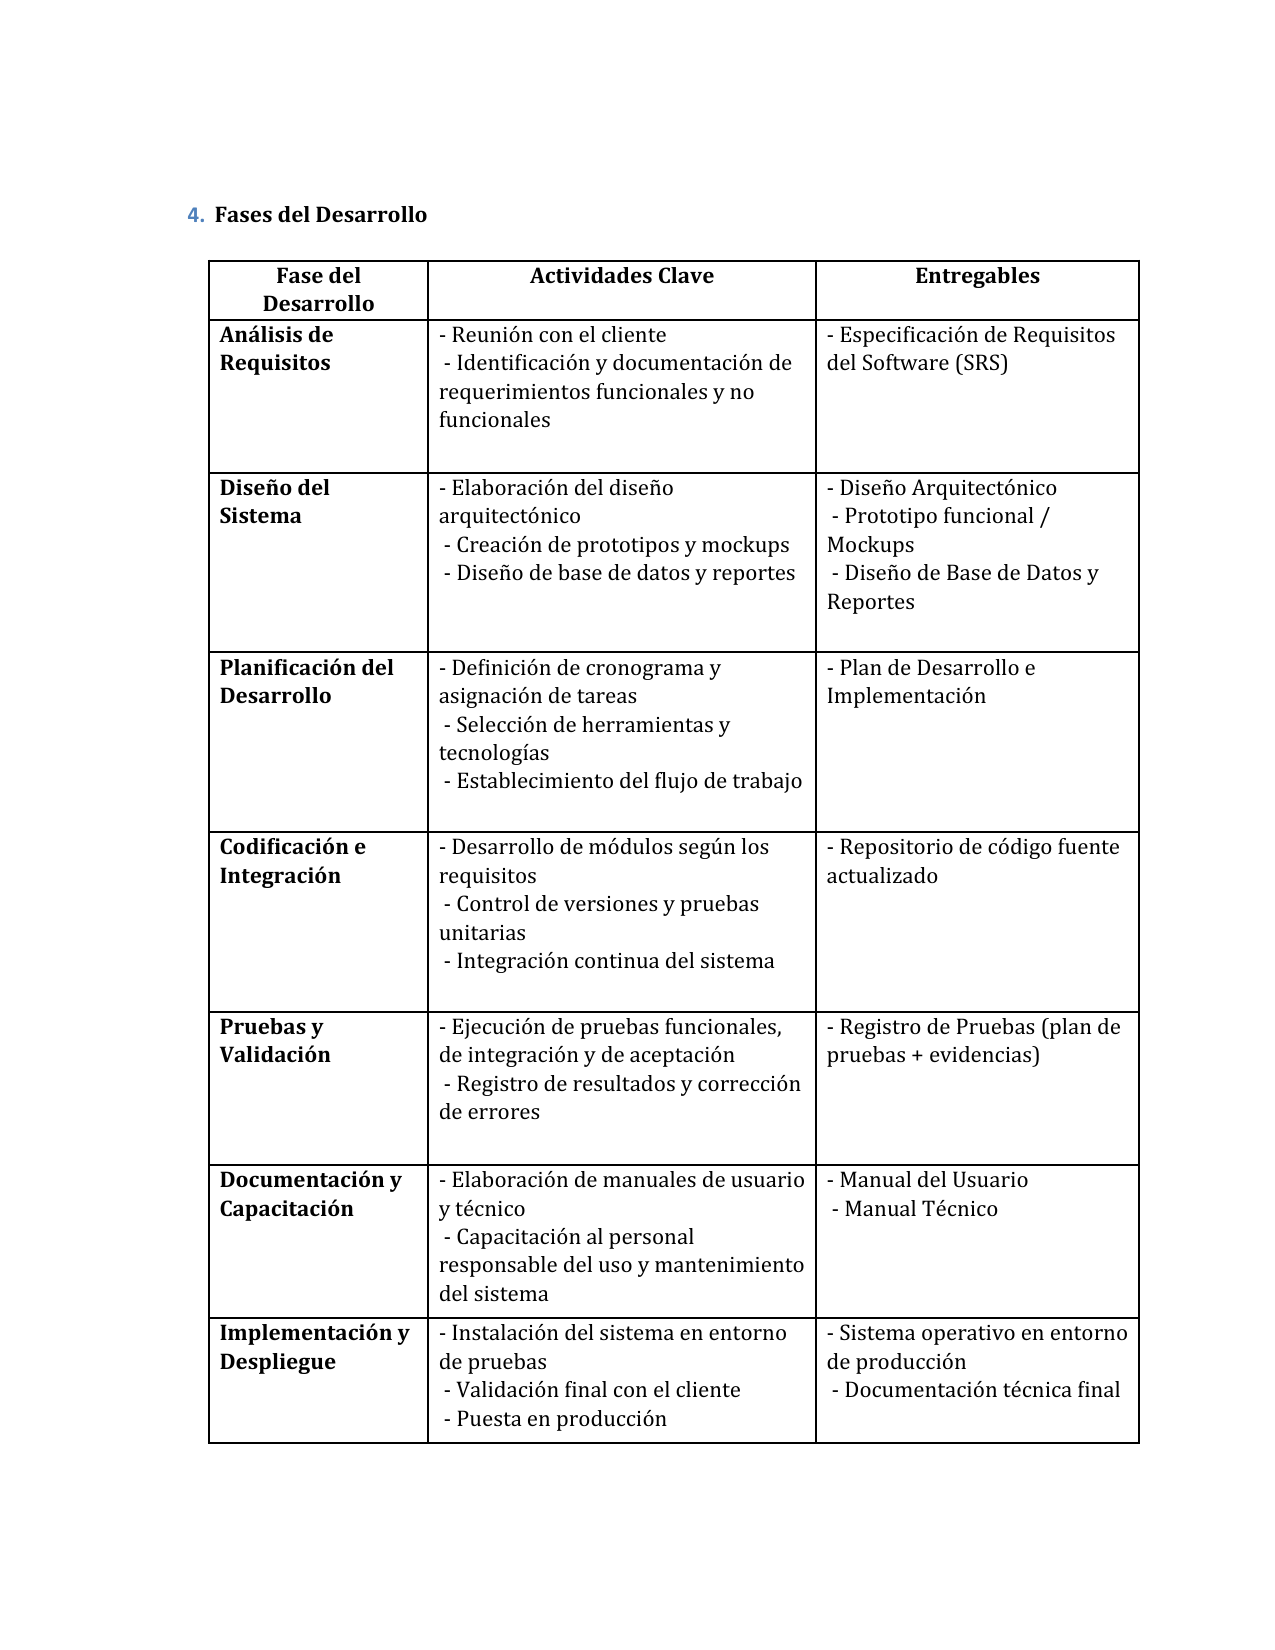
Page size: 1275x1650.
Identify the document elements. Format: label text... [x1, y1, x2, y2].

table_cell Documentación y Capacitación [210, 1166, 427, 1317]
table_cell Diseño del Sistema [210, 474, 427, 651]
table_header Actividades Clave [429, 262, 815, 318]
table_cell - Instalación del sistema en entorno de pruebas - Validación final con el cliente - Puesta en producción [429, 1319, 815, 1442]
table_cell - Registro de Pruebas (plan de pruebas + evidencias) [817, 1013, 1138, 1164]
table_cell - Elaboración de manuales de usuario y técnico - Capacitación al personal responsable del uso y mantenimiento del sistema [429, 1166, 815, 1317]
subtitle Fases del Desarrollo [187, 200, 1087, 228]
table_cell - Especificación de Requisitos del Software (SRS) [817, 321, 1138, 472]
table_cell - Diseño Arquitectónico - Prototipo funcional / Mockups - Diseño de Base de Datos y Reportes [817, 474, 1138, 651]
table_header Fase del Desarrollo [210, 262, 427, 318]
table_cell Pruebas y Validación [210, 1013, 427, 1164]
table_cell - Desarrollo de módulos según los requisitos - Control de versiones y pruebas unitarias - Integración continua del sistema [429, 833, 815, 1011]
table_cell - Definición de cronograma y asignación de tareas - Selección de herramientas y tecnologías - Establecimiento del flujo de trabajo [429, 653, 815, 831]
table_cell - Elaboración del diseño arquitectónico - Creación de prototipos y mockups - Diseño de base de datos y reportes [429, 474, 815, 651]
table_cell Análisis de Requisitos [210, 321, 427, 472]
table_cell Implementación y Despliegue [210, 1319, 427, 1442]
table_header Entregables [817, 262, 1138, 318]
table_cell - Sistema operativo en entorno de producción - Documentación técnica final [817, 1319, 1138, 1442]
table_cell - Repositorio de código fuente actualizado [817, 833, 1138, 1011]
table_cell Planificación del Desarrollo [210, 653, 427, 831]
table_cell Codificación e Integración [210, 833, 427, 1011]
table_cell - Manual del Usuario - Manual Técnico [817, 1166, 1138, 1317]
table_cell - Plan de Desarrollo e Implementación [817, 653, 1138, 831]
table_cell - Ejecución de pruebas funcionales, de integración y de aceptación - Registro de resultados y corrección de errores [429, 1013, 815, 1164]
table_cell - Reunión con el cliente - Identificación y documentación de requerimientos funcionales y no funcionales [429, 321, 815, 472]
